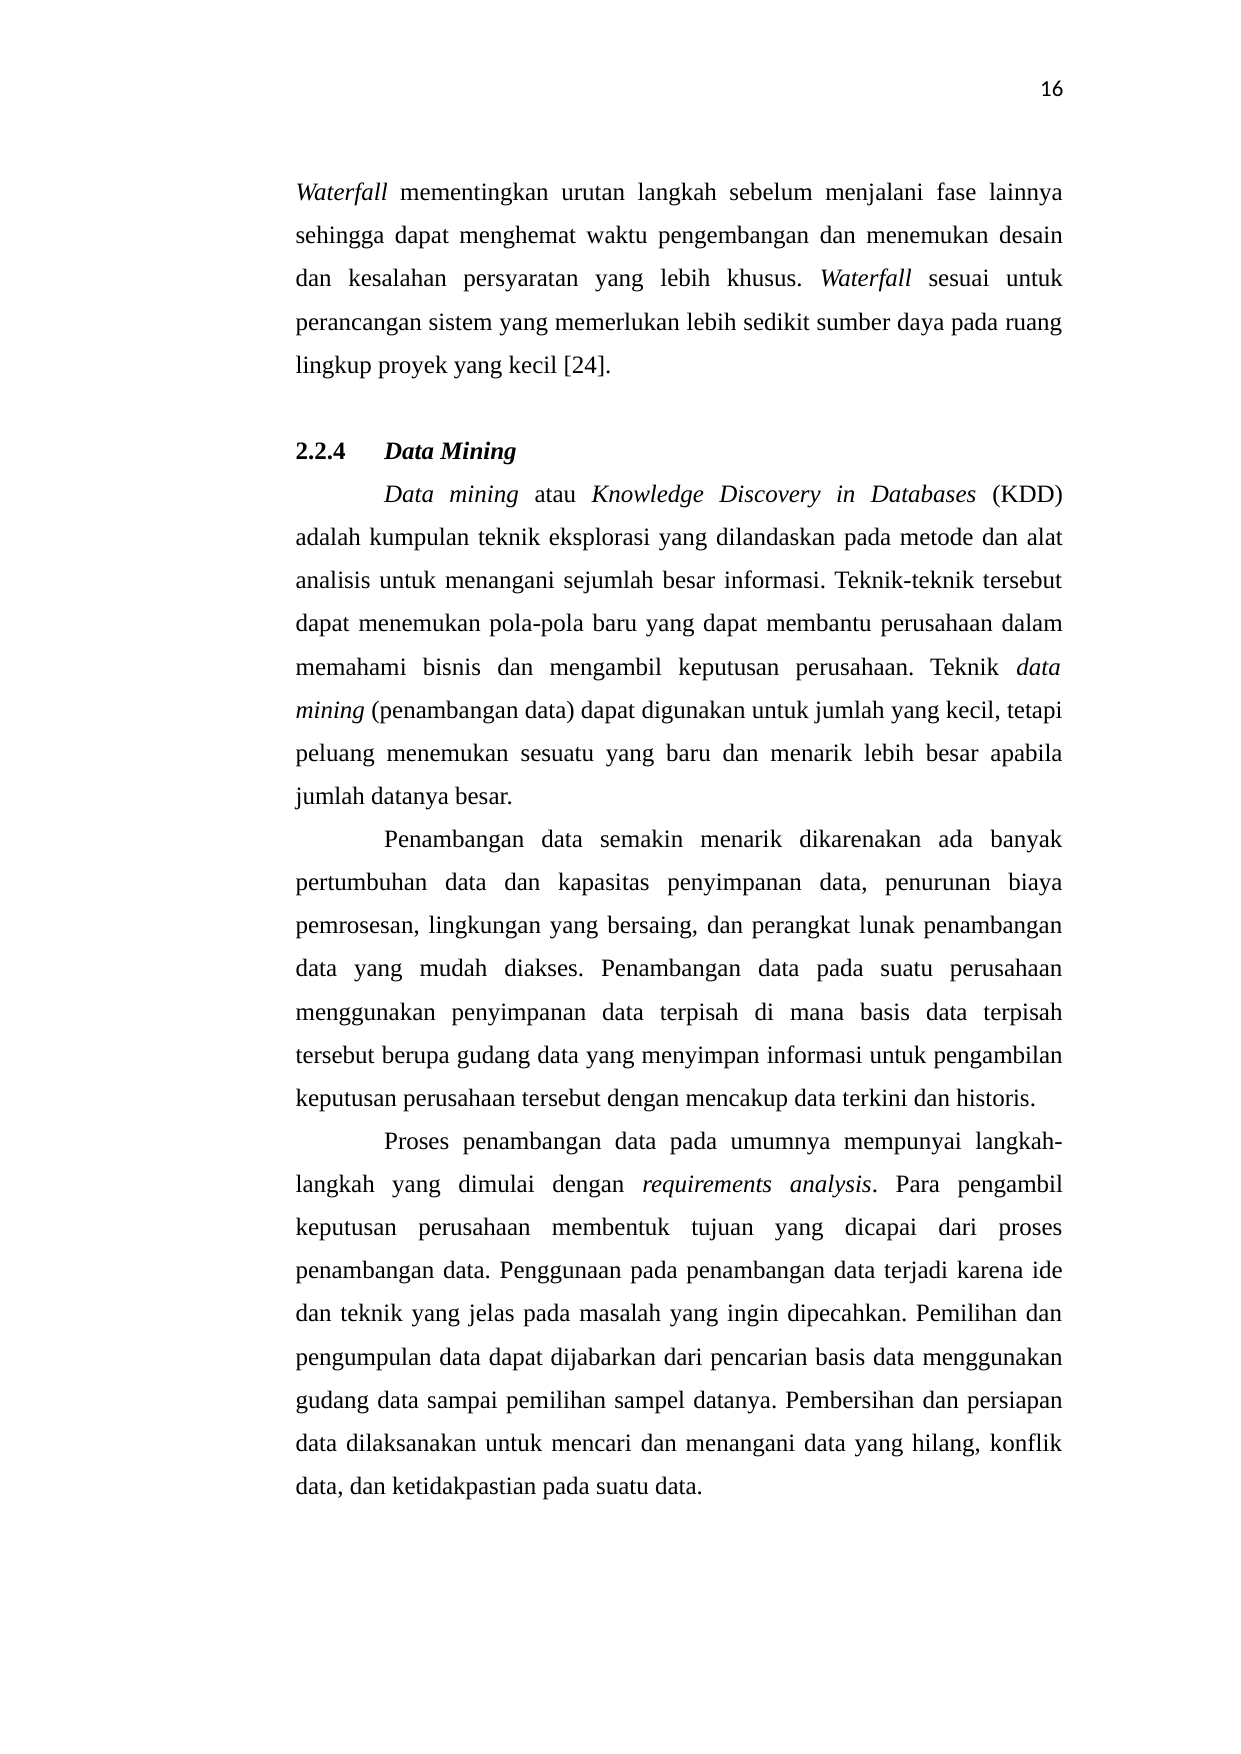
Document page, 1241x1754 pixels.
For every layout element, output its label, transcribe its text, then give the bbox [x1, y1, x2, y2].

text Penambangan data semakin menarik dikarenakan ada banyak pertumbuhan data dan kapasitas penyimpanan data, penurunan biaya pemrosesan, lingkungan yang bersaing, dan perangkat lunak penambangan data yang mudah diakses. Penambangan data pada suatu perusahaan menggunakan penyimpanan data terpisah di mana basis data terpisah tersebut berupa gudang data yang menyimpan informasi untuk pengambilan keputusan perusahaan tersebut dengan mencakup data terkini dan historis. [295, 824, 1063, 1112]
text 2.2.4 Data Mining [295, 436, 1063, 465]
text Data mining atau Knowledge Discovery in Databases (KDD) adalah kumpulan teknik eksplorasi yang dilandaskan pada metode dan alat analisis untuk menangani sejumlah besar informasi. Teknik-teknik tersebut dapat menemukan pola-pola baru yang dapat membantu perusahaan dalam memahami bisnis dan mengambil keputusan perusahaan. Teknik data mining (penambangan data) dapat digunakan untuk jumlah yang kecil, tetapi peluang menemukan sesuatu yang baru dan menarik lebih besar apabila jumlah datanya besar. [295, 479, 1063, 810]
